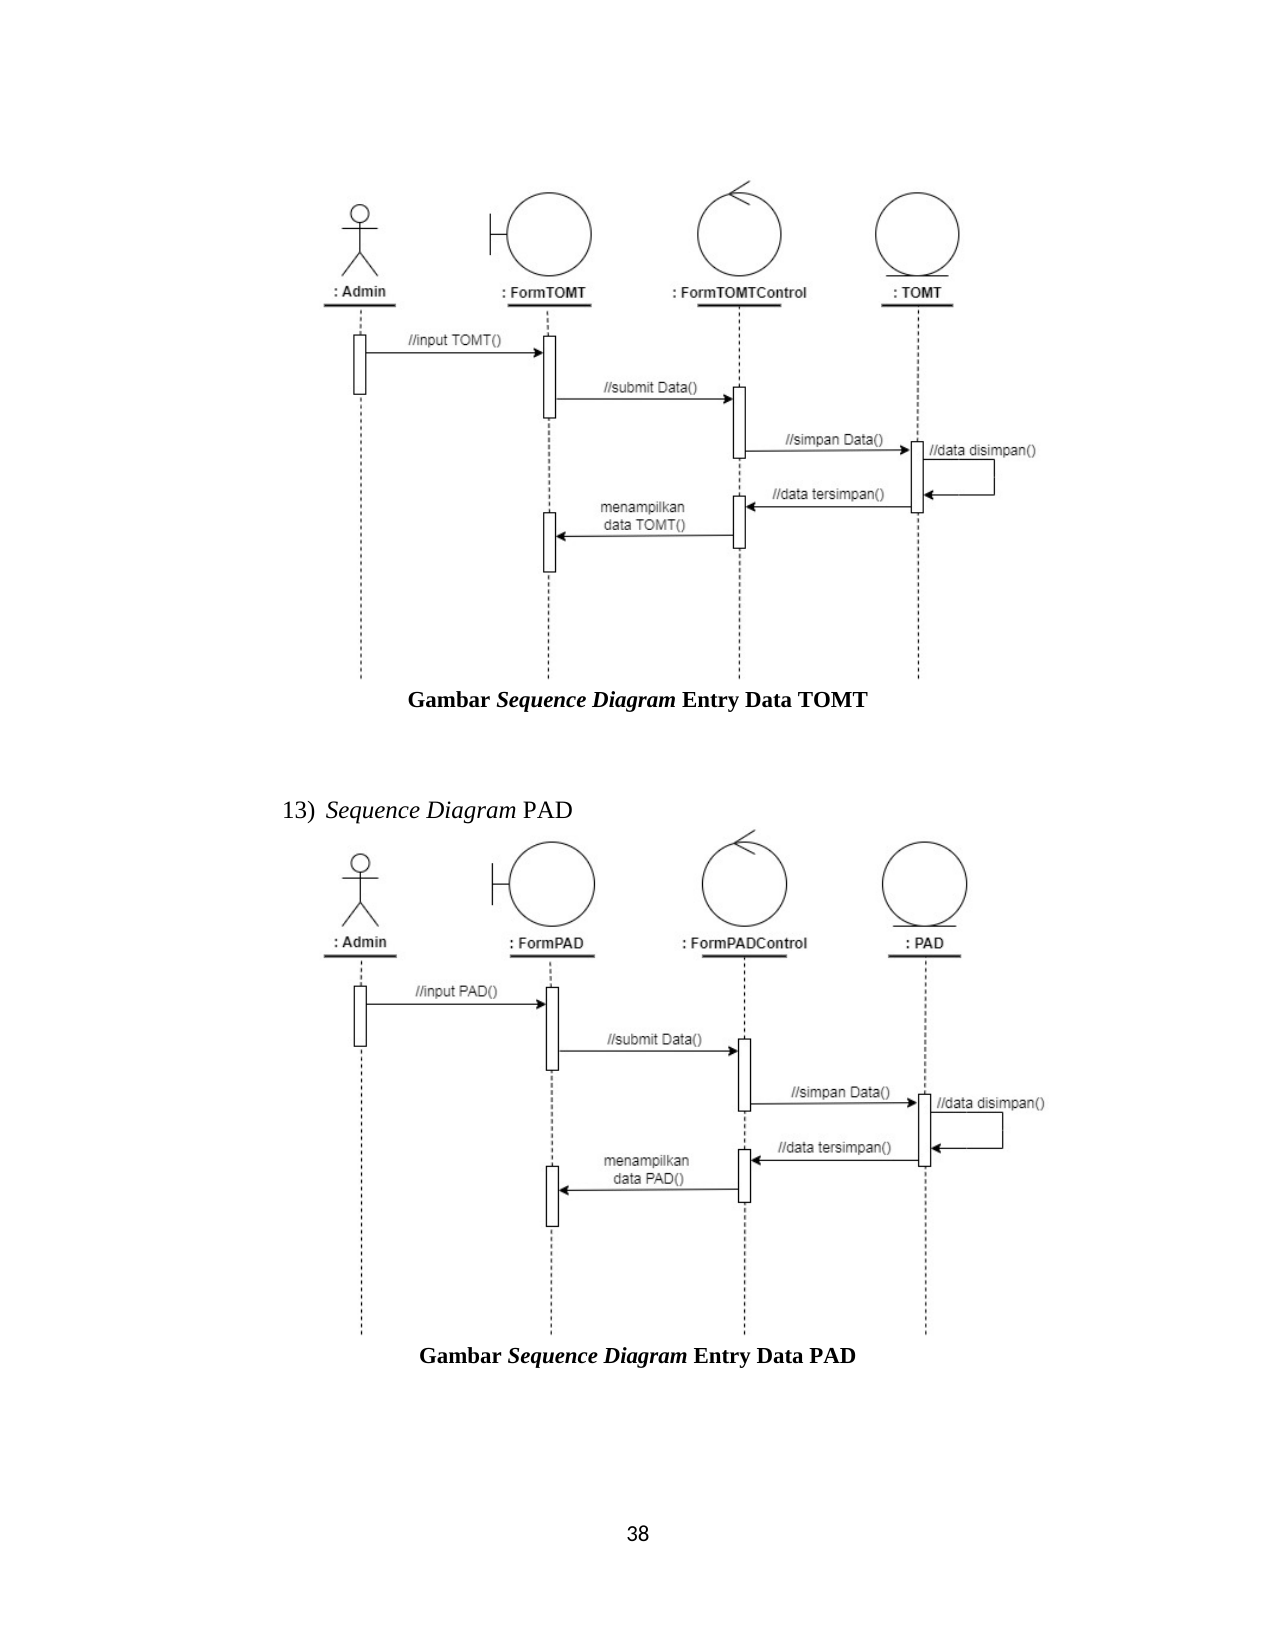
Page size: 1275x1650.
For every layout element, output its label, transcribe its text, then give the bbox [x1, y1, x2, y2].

text Gambar Sequence Diagram Entry Data TOMT [207, 686, 1068, 713]
list Sequence Diagram PAD [282, 796, 1068, 824]
picture [319, 826, 1061, 1340]
picture [319, 177, 1052, 684]
text Gambar Sequence Diagram Entry Data PAD [207, 1342, 1068, 1368]
